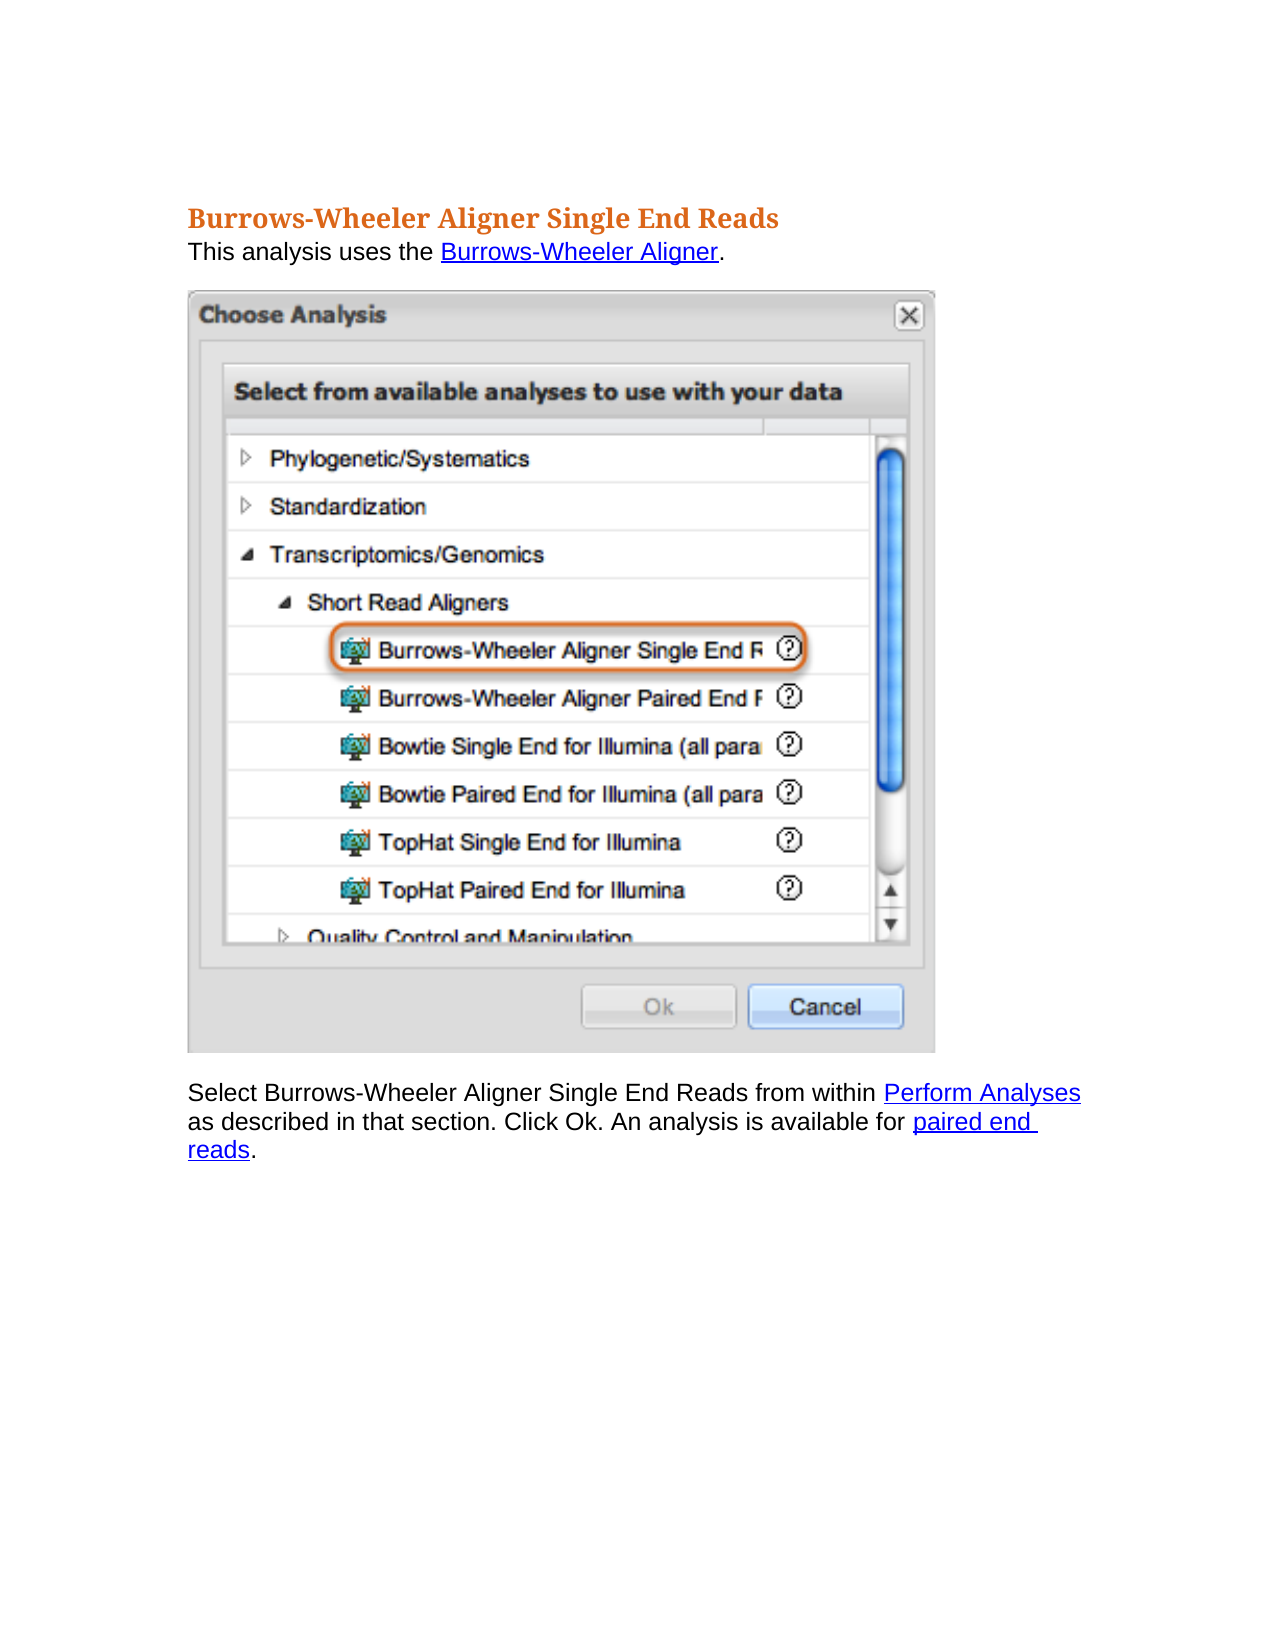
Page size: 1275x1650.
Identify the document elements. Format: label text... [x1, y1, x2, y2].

picture [187, 290, 936, 1053]
text Select Burrows-Wheeler Aligner Single End Reads from within Perform Analyses as described in that section. Click Ok. An analysis is available for paired end reads. [187, 1078, 1087, 1164]
text This analysis uses the Burrows-Wheeler Aligner. [187, 236, 1087, 265]
subtitle Burrows-Wheeler Aligner Single End Reads [187, 199, 1087, 236]
